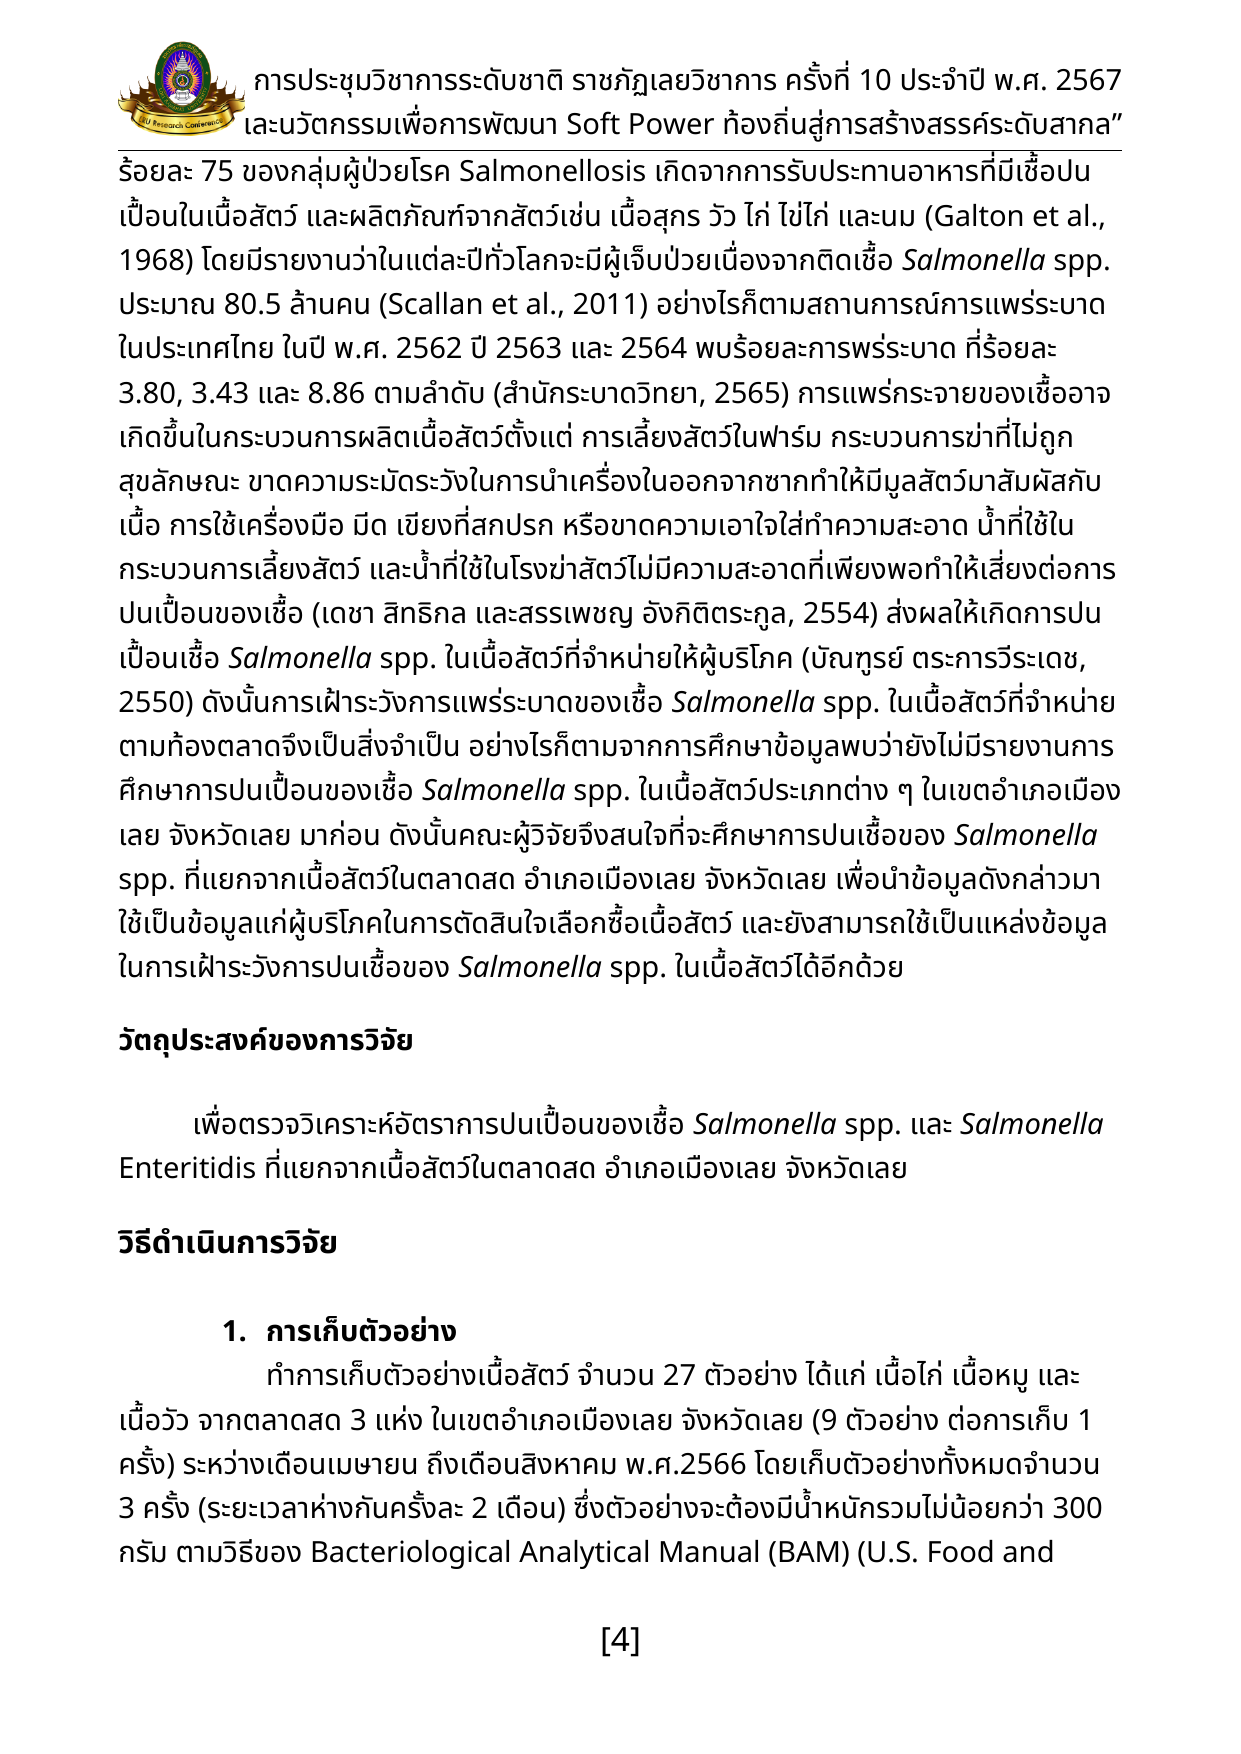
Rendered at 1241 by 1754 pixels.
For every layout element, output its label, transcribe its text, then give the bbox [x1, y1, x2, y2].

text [118, 151, 1122, 991]
text วิธีดำเนินการวิจัย [118, 1220, 1122, 1268]
picture [116, 40, 245, 134]
list การเก็บตัวอย่าง [118, 1310, 1122, 1354]
text เพื่อตรวจวิเคราะห์อัตราการปนเปื้อนของเชื้อ Salmonella spp. และ Salmonella Enteritidis ที่แยกจากเนื้อสัตว์ในตลาดสด อำเภอเมืองเลย จังหวัดเลย [118, 1103, 1122, 1192]
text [118, 1354, 1122, 1576]
text วัตถุประสงค์ของการวิจัย [118, 1019, 1122, 1063]
